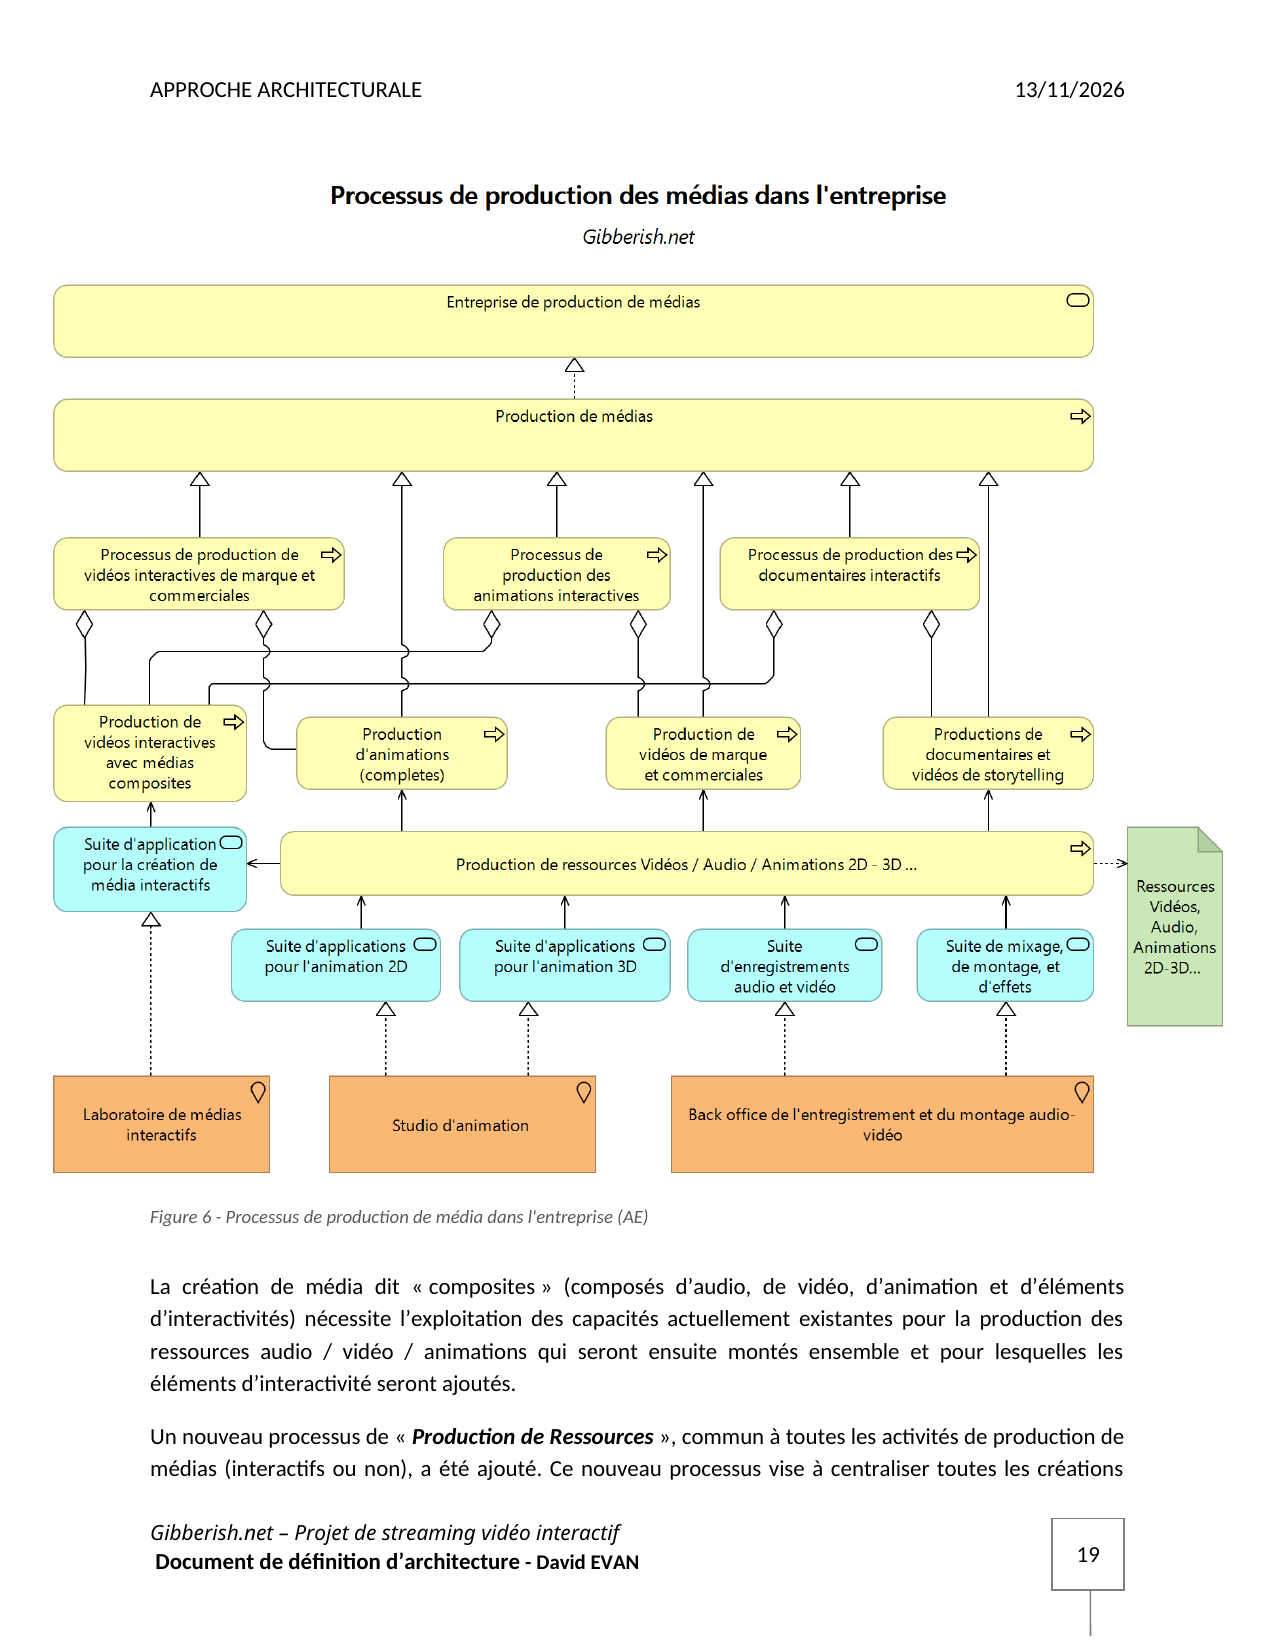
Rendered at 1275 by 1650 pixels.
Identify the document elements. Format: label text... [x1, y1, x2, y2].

text La création de média dit « composites » (composés d’audio, de vidéo, d’animation et d’éléments d’interactivités) nécessite l’exploitation des capacités actuellement existantes pour la production des ressources audio / vidéo / animations qui seront ensuite montés ensemble et pour lesquelles les éléments d’interactivité seront ajoutés. [150, 1272, 1125, 1397]
picture [46, 155, 1230, 1181]
text Figure 6 - Processus de production de média dans l'entreprise (AE) [150, 1206, 1125, 1252]
